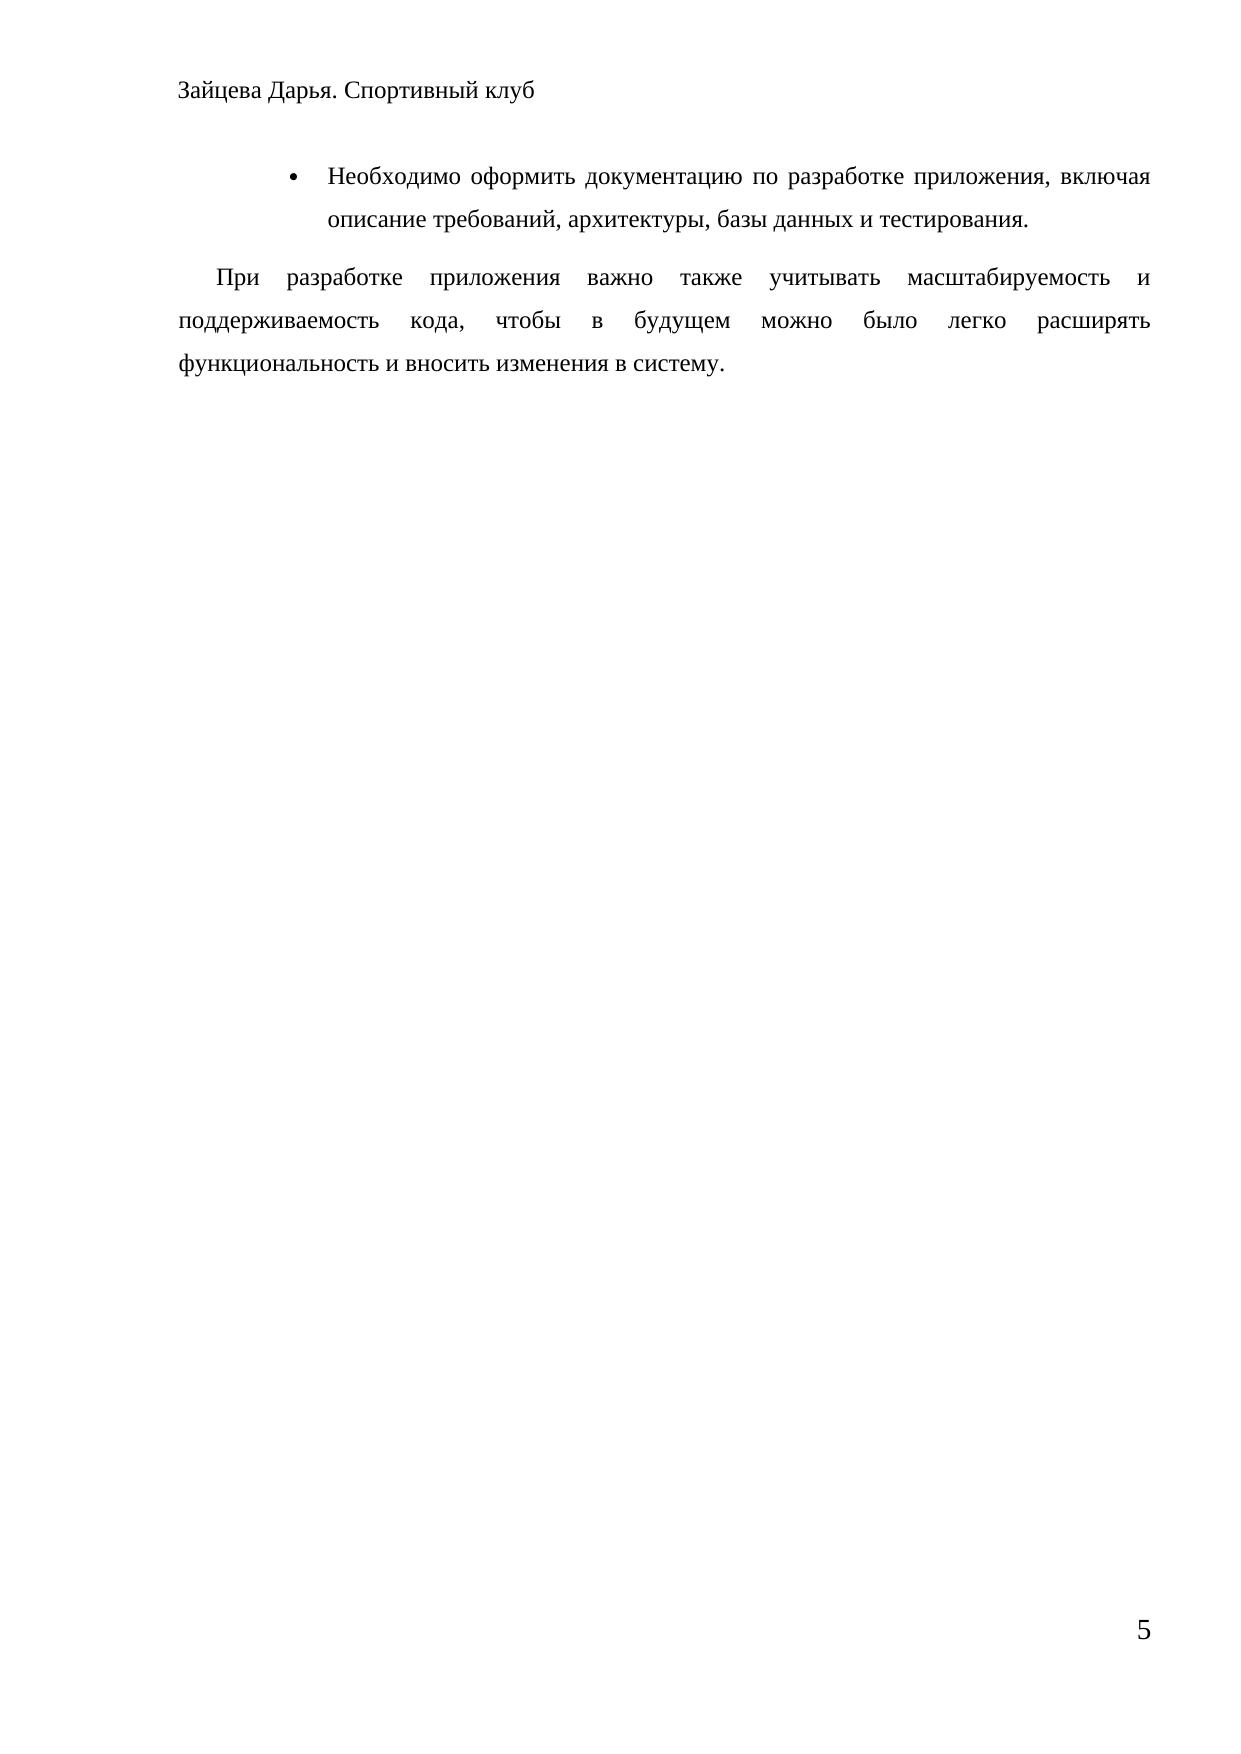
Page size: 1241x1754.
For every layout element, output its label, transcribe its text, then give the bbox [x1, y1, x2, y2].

list Необходимо оформить документацию по разработке приложения, включая описание требований, архитектуры, базы данных и тестирования. [290, 161, 1152, 233]
text При разработке приложения важно также учитывать масштабируемость и поддерживаемость кода, чтобы в будущем можно было легко расширять функциональность и вносить изменения в систему. [178, 262, 1152, 377]
